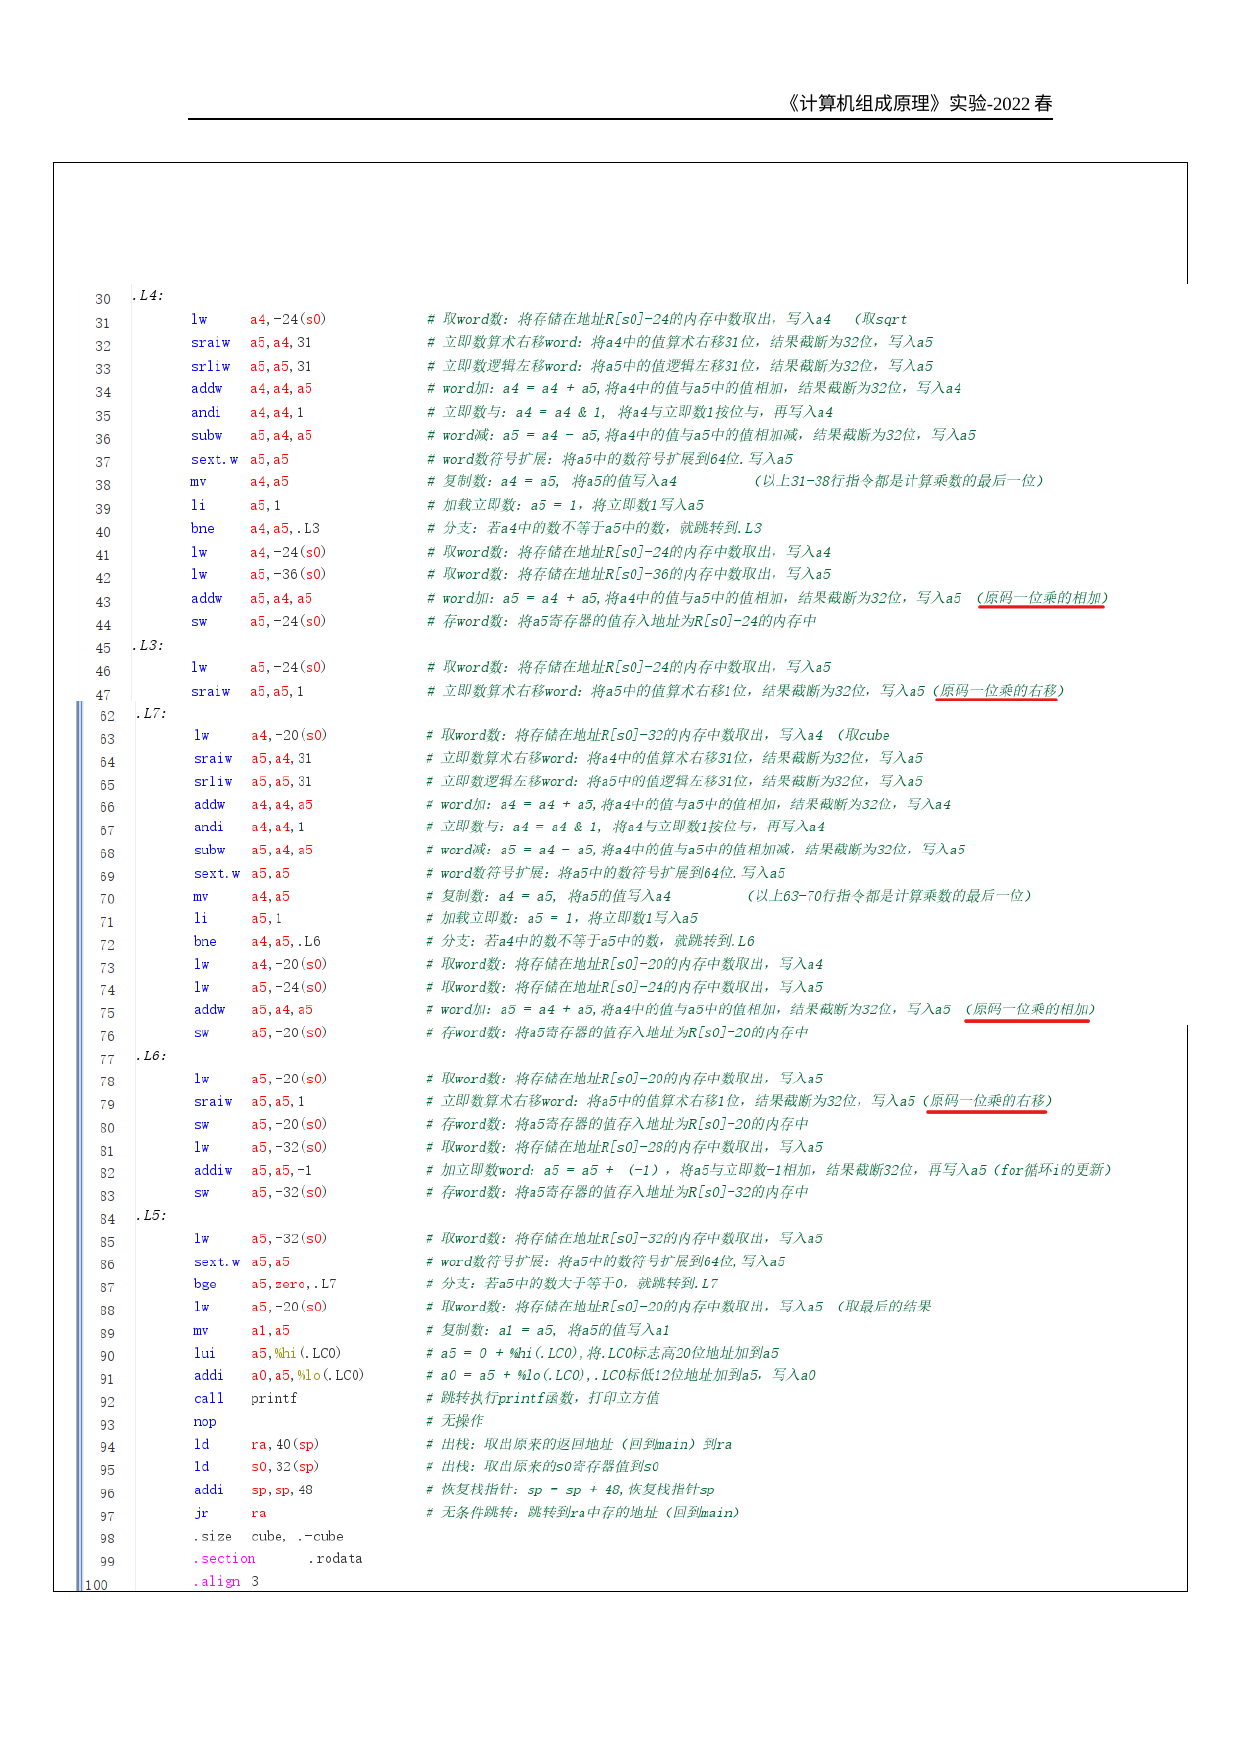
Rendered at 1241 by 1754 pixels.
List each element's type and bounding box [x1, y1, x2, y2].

table_cell [54, 163, 1187, 1591]
picture [76, 284, 1191, 1591]
